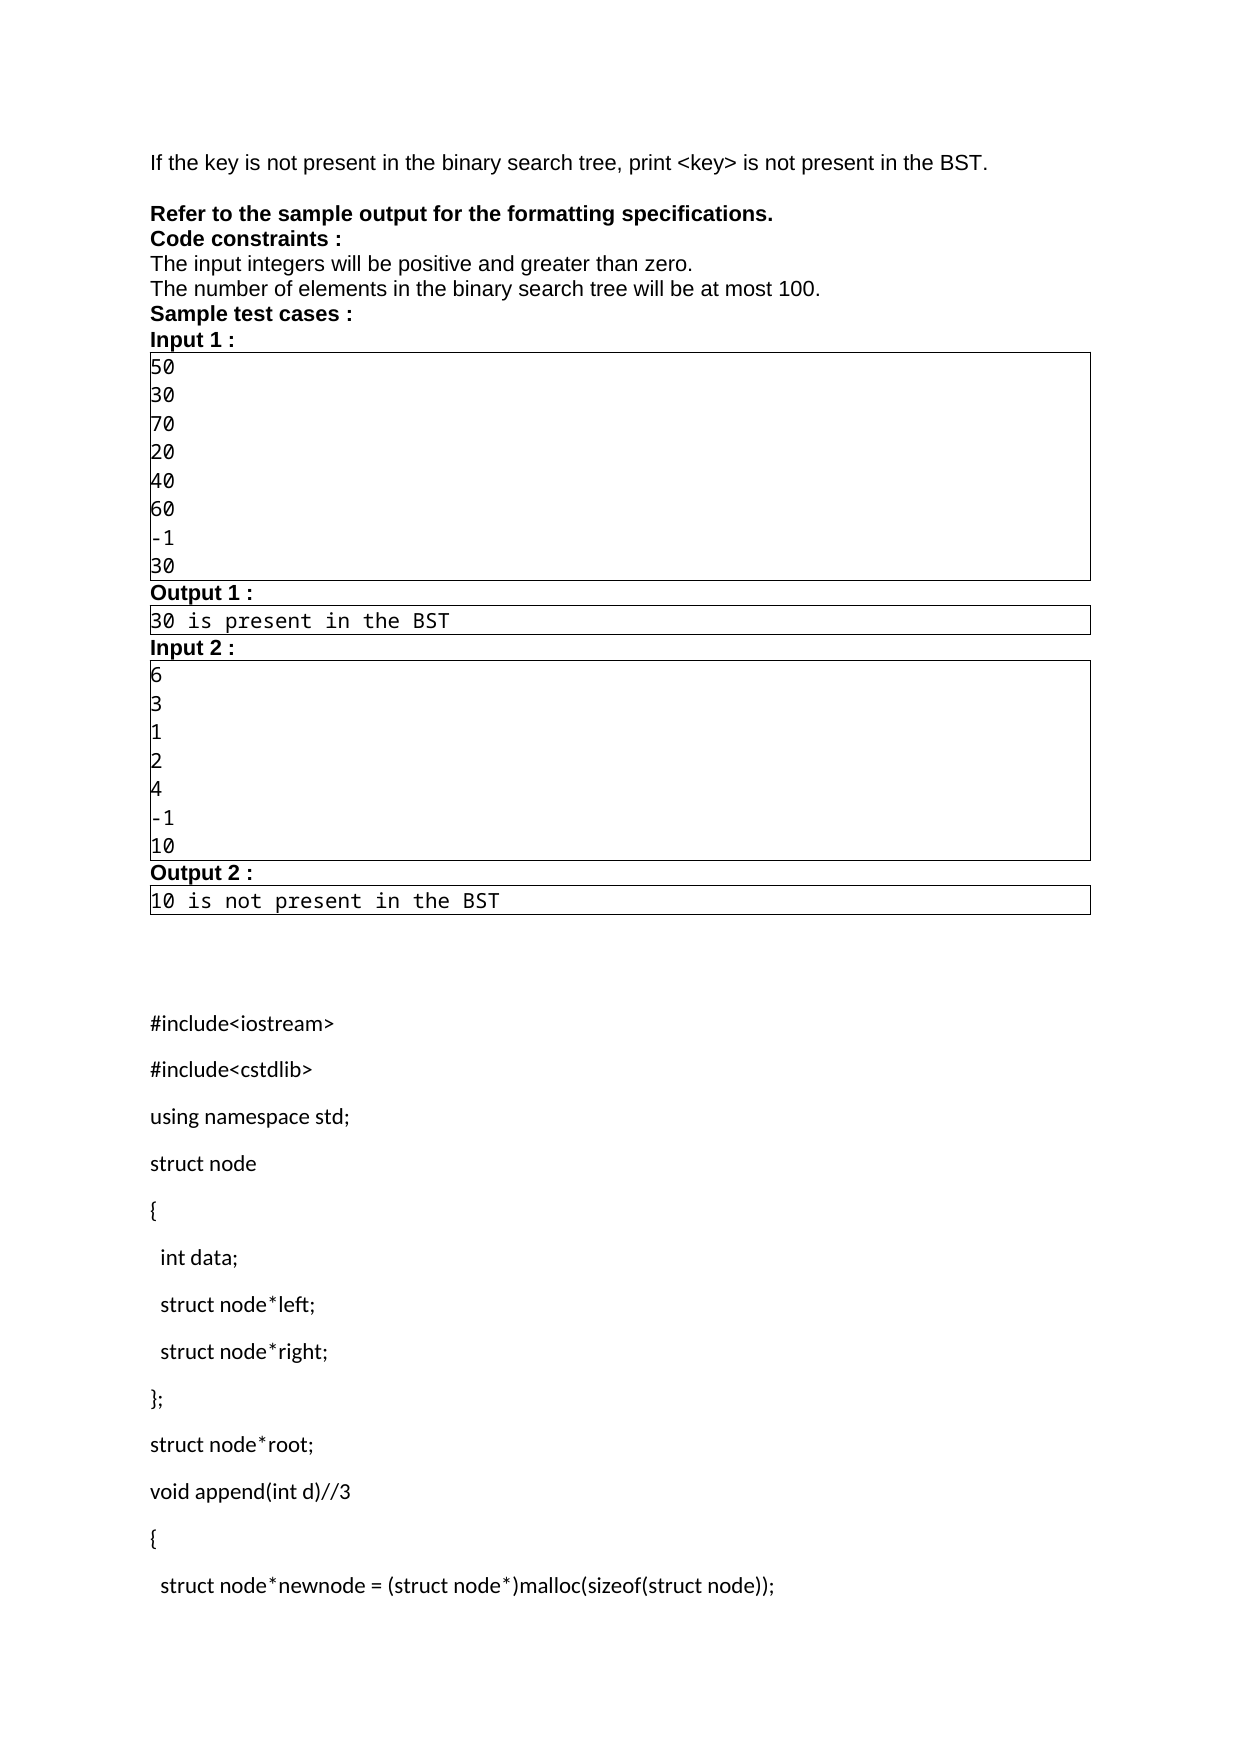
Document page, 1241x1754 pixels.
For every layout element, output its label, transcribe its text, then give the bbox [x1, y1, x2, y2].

text struct node*left; [150, 1290, 1090, 1318]
text 4 [151, 774, 1090, 803]
text 20 [151, 437, 1090, 466]
text int data; [150, 1243, 1090, 1271]
text Output 2 : [150, 861, 1090, 885]
text Sample test cases : [150, 301, 1090, 326]
text Output 1 : [150, 581, 1090, 605]
text struct node*newnode = (struct node*)malloc(sizeof(struct node)); [150, 1571, 1090, 1599]
text The input integers will be positive and greater than zero. [150, 251, 1090, 276]
text #include<cstdlib> [150, 1056, 1090, 1083]
text 60 [151, 494, 1090, 523]
text 70 [151, 409, 1090, 437]
text #include<iostream> [150, 1009, 1090, 1037]
text { [150, 1524, 1090, 1552]
text Code constraints : [150, 226, 1090, 251]
text 6 [151, 661, 1090, 689]
text -1 [151, 803, 1090, 831]
text using namespace std; [150, 1102, 1090, 1130]
text void append(int d)//3 [150, 1477, 1090, 1505]
text 40 [151, 466, 1090, 494]
text struct node*right; [150, 1337, 1090, 1365]
text 10 [151, 831, 1090, 860]
text Input 2 : [150, 635, 1090, 660]
text struct node [150, 1149, 1090, 1177]
text 30 is present in the BST [151, 606, 1090, 634]
text 2 [151, 746, 1090, 774]
text 3 [151, 689, 1090, 717]
text 10 is not present in the BST [151, 886, 1090, 914]
text 30 [151, 551, 1090, 580]
text }; [150, 1384, 1090, 1412]
text Input 1 : [150, 326, 1090, 352]
text Refer to the sample output for the formatting specifications. [150, 200, 1090, 226]
text 50 [151, 353, 1090, 381]
text { [150, 1196, 1090, 1224]
text If the key is not present in the binary search tree, print <key> is not present in the BST. [150, 150, 1090, 175]
text -1 [151, 523, 1090, 551]
text struct node*root; [150, 1431, 1090, 1458]
text 1 [151, 717, 1090, 746]
text 30 [151, 381, 1090, 409]
text The number of elements in the binary search tree will be at most 100. [150, 276, 1090, 301]
